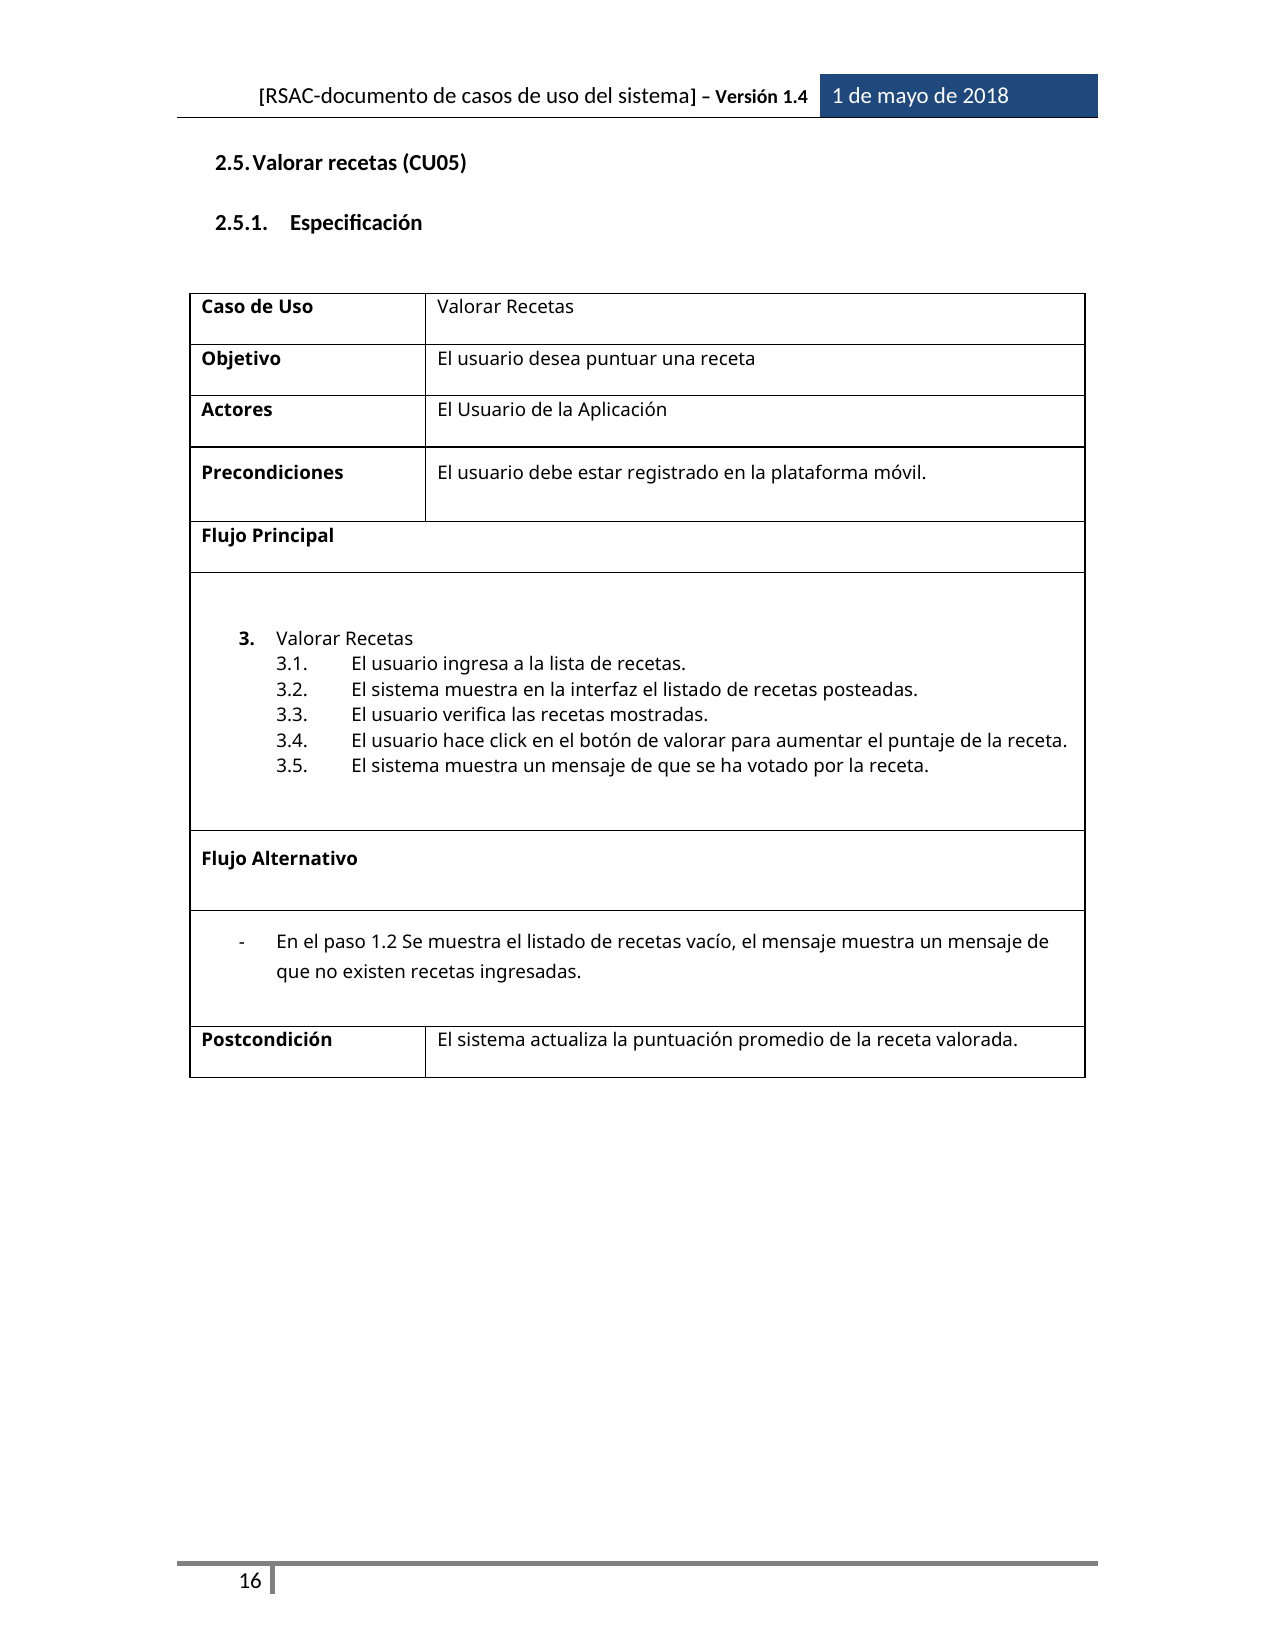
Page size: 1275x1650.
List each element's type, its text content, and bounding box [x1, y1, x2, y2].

table_cell El usuario desea puntuar una receta [426, 345, 1084, 395]
table_cell Objetivo [191, 345, 425, 395]
table_cell El usuario debe estar registrado en la plataforma móvil. [426, 448, 1084, 521]
table_cell Flujo Principal [191, 522, 1084, 572]
table_cell El Usuario de la Aplicación [426, 396, 1084, 446]
table_header Caso de Uso [191, 294, 425, 344]
table_cell En el paso 1.2 Se muestra el listado de recetas vacío, el mensaje muestra un mensaje de que no existen recetas ingresadas. [191, 911, 1084, 1026]
table_cell Postcondición [191, 1027, 425, 1077]
table_cell Precondiciones [191, 448, 425, 521]
list Valorar recetas (CU05) [215, 148, 1098, 176]
table_cell Flujo Alternativo [191, 831, 1084, 910]
table_cell El sistema actualiza la puntuación promedio de la receta valorada. [426, 1027, 1084, 1077]
table_cell Actores [191, 396, 425, 446]
table_header Valorar Recetas [426, 294, 1084, 344]
list Especificación [215, 208, 1098, 236]
table_cell Valorar Recetas El usuario ingresa a la lista de recetas. El sistema muestra en la interfaz el listado de recetas posteadas. El usuario verifica las recetas mostradas. El usuario hace click en el botón de valorar para aumentar el puntaje de la receta. El sistema muestra un mensaje de que se ha votado por la receta. [191, 573, 1084, 830]
